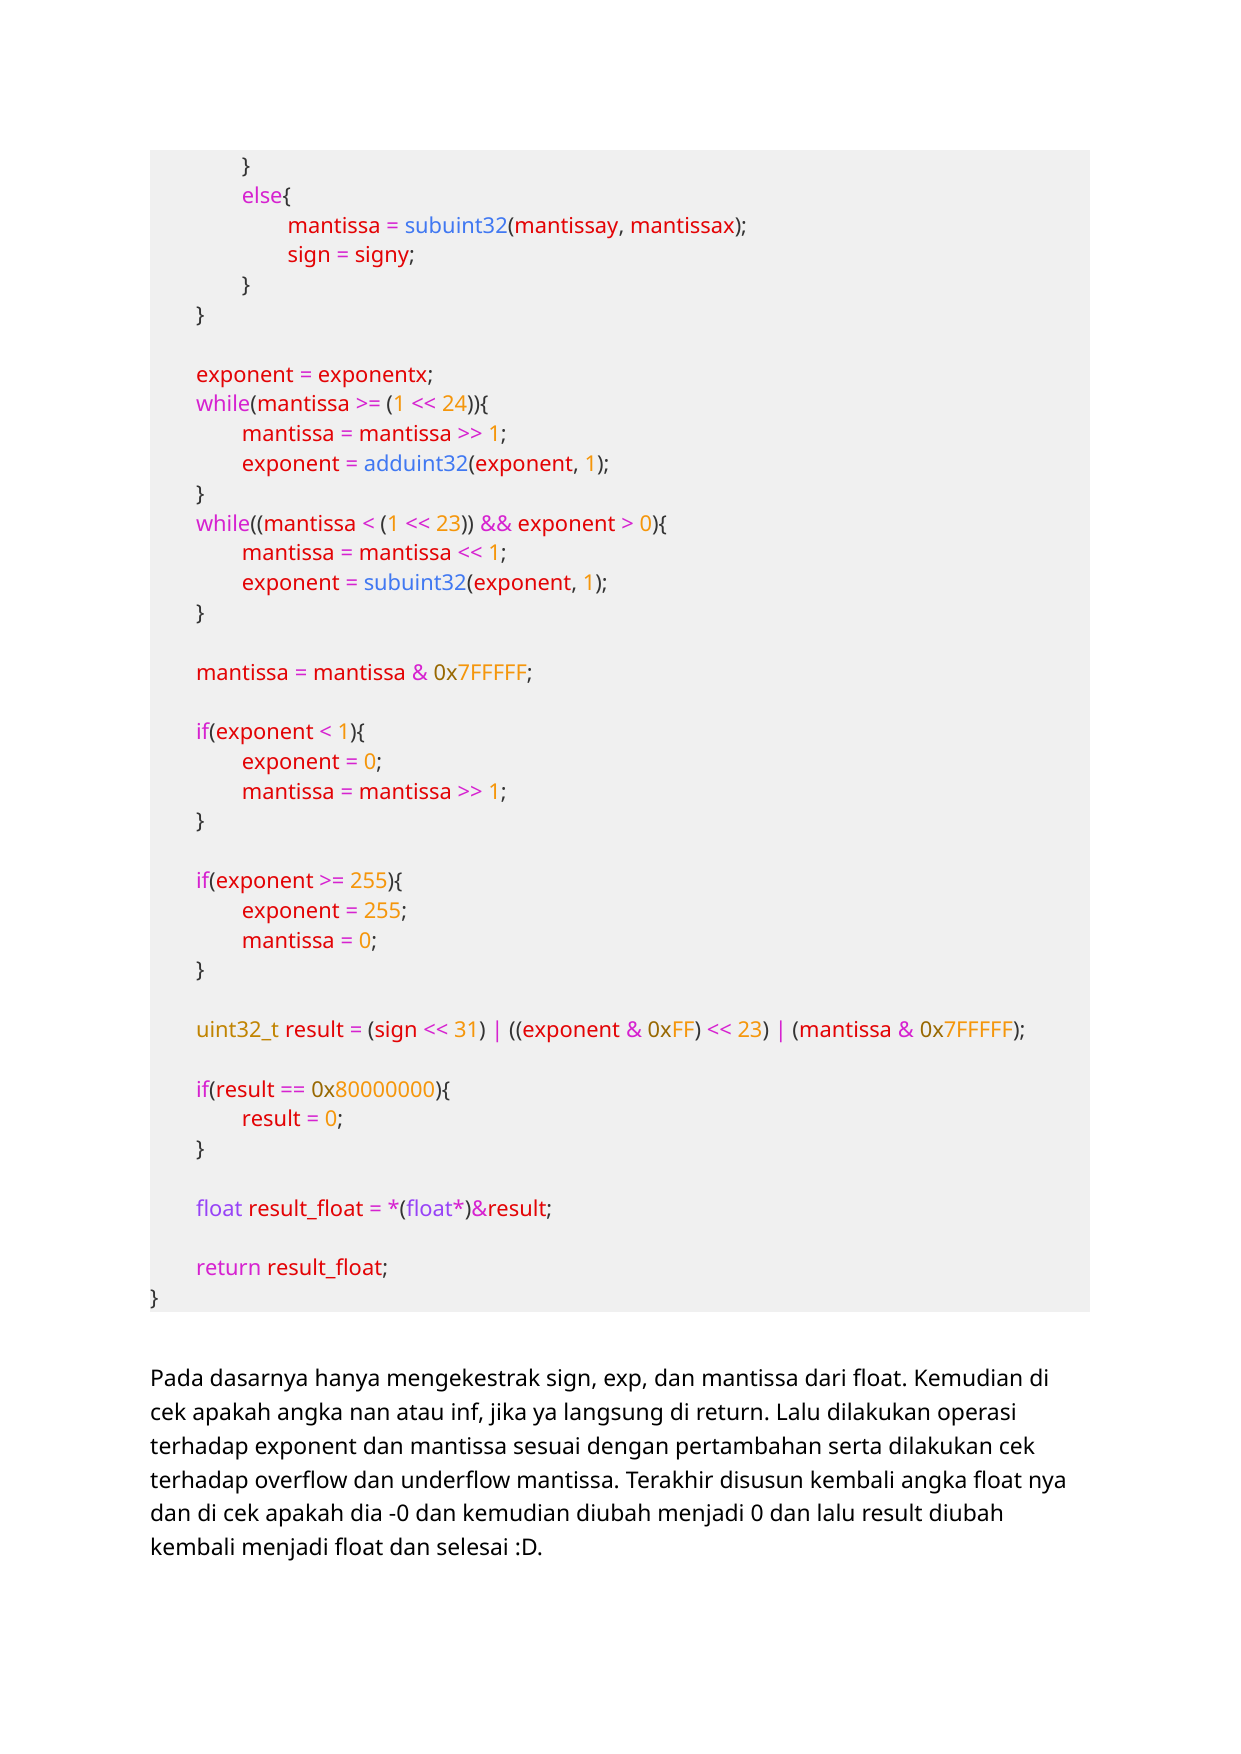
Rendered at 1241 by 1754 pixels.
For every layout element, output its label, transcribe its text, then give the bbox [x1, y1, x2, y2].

text } [150, 597, 1090, 627]
text exponent = exponentx; [150, 358, 1090, 388]
text float result_float = *(float*)&result; [150, 1193, 1090, 1222]
text } [150, 1133, 1090, 1163]
text } [150, 478, 1090, 507]
text } [150, 954, 1090, 984]
text exponent = 0; [150, 746, 1090, 776]
text return result_float; [150, 1252, 1090, 1282]
text mantissa = mantissa << 1; [150, 537, 1090, 567]
text mantissa = mantissa >> 1; [150, 776, 1090, 805]
text mantissa = 0; [150, 924, 1090, 954]
text } [150, 1282, 1090, 1312]
text uint32_t result = (sign << 31) | ((exponent & 0xFF) << 23) | (mantissa & 0x7FFFFF); [150, 1014, 1090, 1044]
text } [150, 805, 1090, 835]
text exponent = 255; [150, 895, 1090, 924]
text mantissa = subuint32(mantissay, mantissax); [150, 209, 1090, 239]
text } [150, 299, 1090, 329]
text mantissa = mantissa >> 1; [150, 418, 1090, 448]
text while(mantissa >= (1 << 24)){ [150, 388, 1090, 418]
text Pada dasarnya hanya mengekestrak sign, exp, dan mantissa dari float. Kemudian di cek apakah angka nan atau inf, jika ya langsung di return. Lalu dilakukan operasi terhadap exponent dan mantissa sesuai dengan pertambahan serta dilakukan cek terhadap overflow dan underflow mantissa. Terakhir disusun kembali angka float nya dan di cek apakah dia -0 dan kemudian diubah menjadi 0 dan lalu result diubah kembali menjadi float dan selesai :D. [150, 1362, 1090, 1562]
text sign = signy; [150, 239, 1090, 269]
text } [150, 269, 1090, 299]
text result = 0; [150, 1103, 1090, 1133]
text else{ [150, 180, 1090, 209]
text if(result == 0x80000000){ [150, 1073, 1090, 1103]
text if(exponent >= 255){ [150, 865, 1090, 895]
text exponent = adduint32(exponent, 1); [150, 448, 1090, 478]
text while((mantissa < (1 << 23)) && exponent > 0){ [150, 507, 1090, 537]
text exponent = subuint32(exponent, 1); [150, 567, 1090, 597]
text if(exponent < 1){ [150, 716, 1090, 746]
text } [150, 150, 1090, 180]
text mantissa = mantissa & 0x7FFFFF; [150, 656, 1090, 686]
